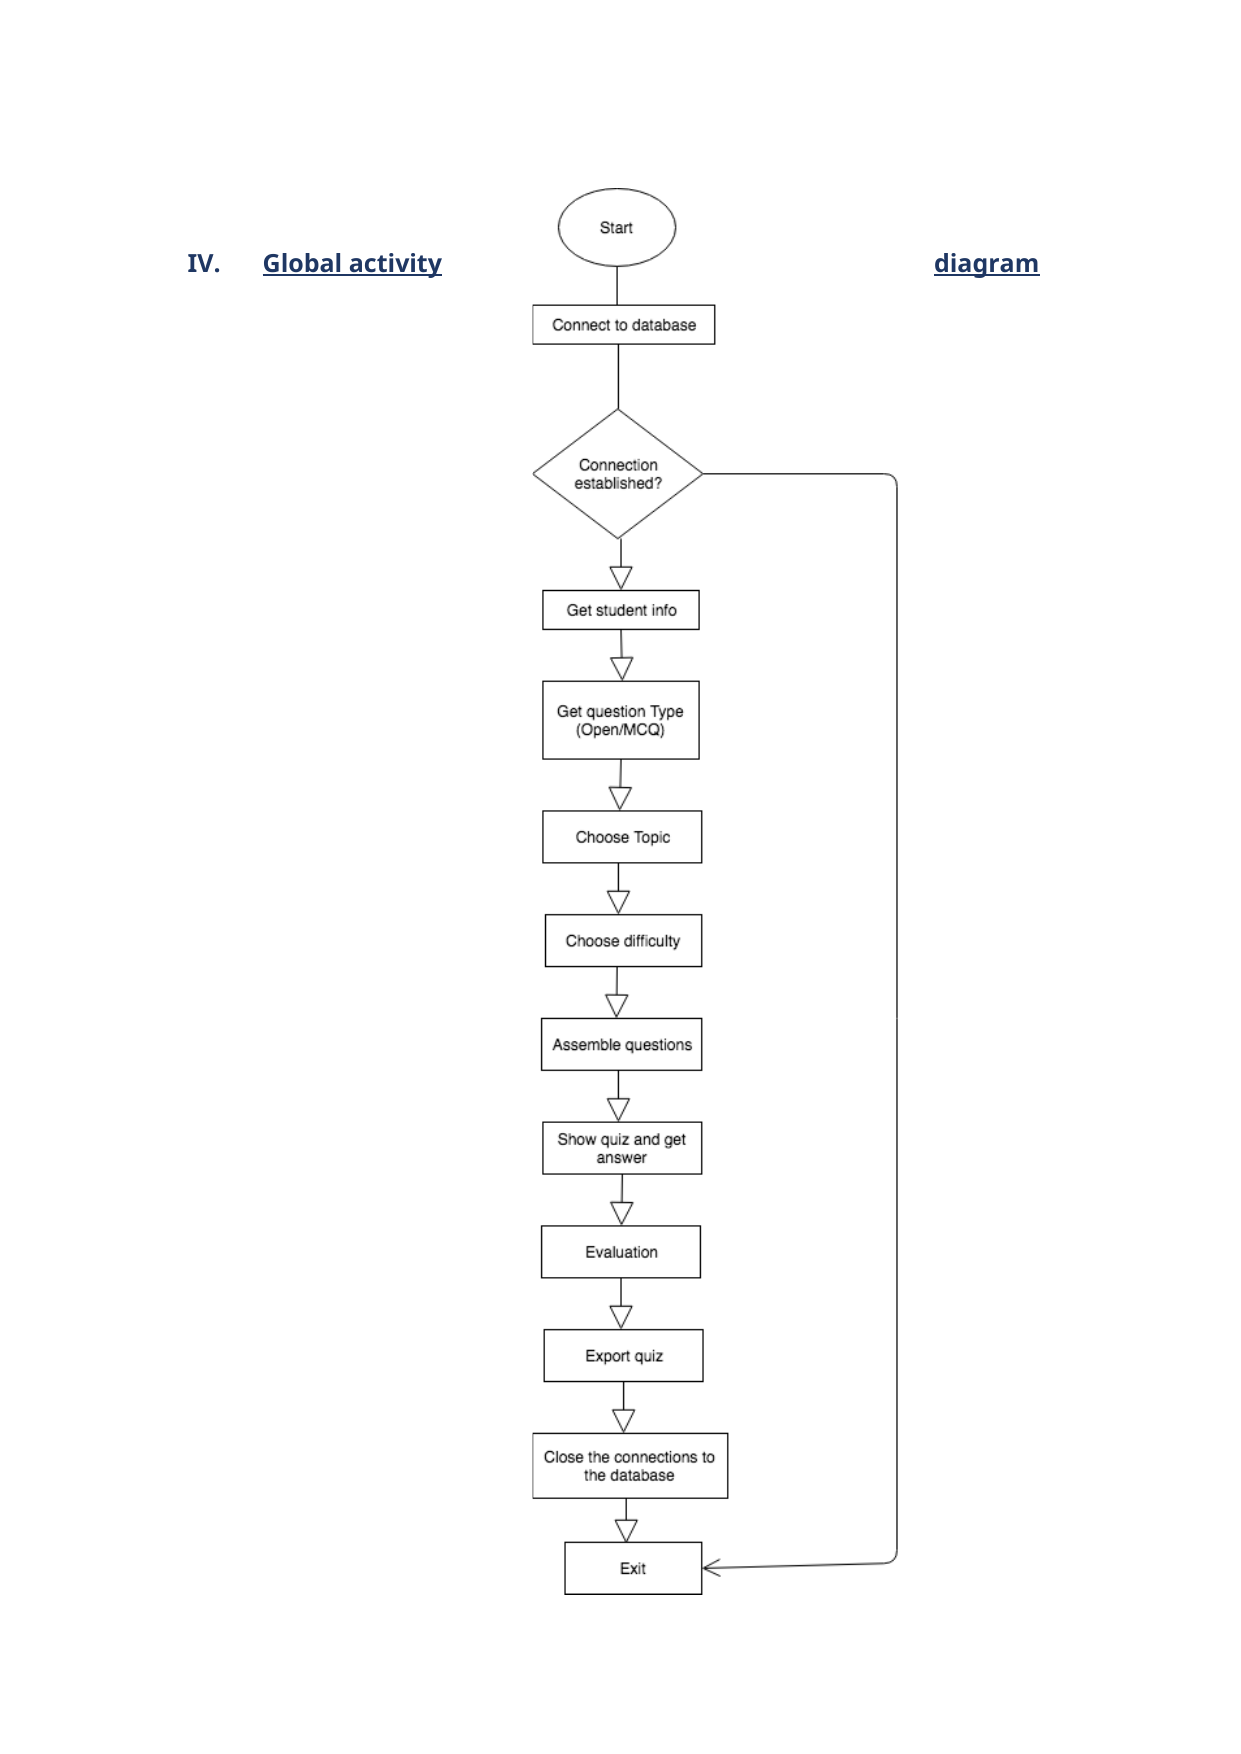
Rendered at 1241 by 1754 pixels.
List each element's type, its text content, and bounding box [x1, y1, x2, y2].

subtitle Global activity diagram [187, 246, 532, 280]
subtitle Global activity diagram [915, 246, 1090, 280]
picture [532, 188, 915, 1595]
